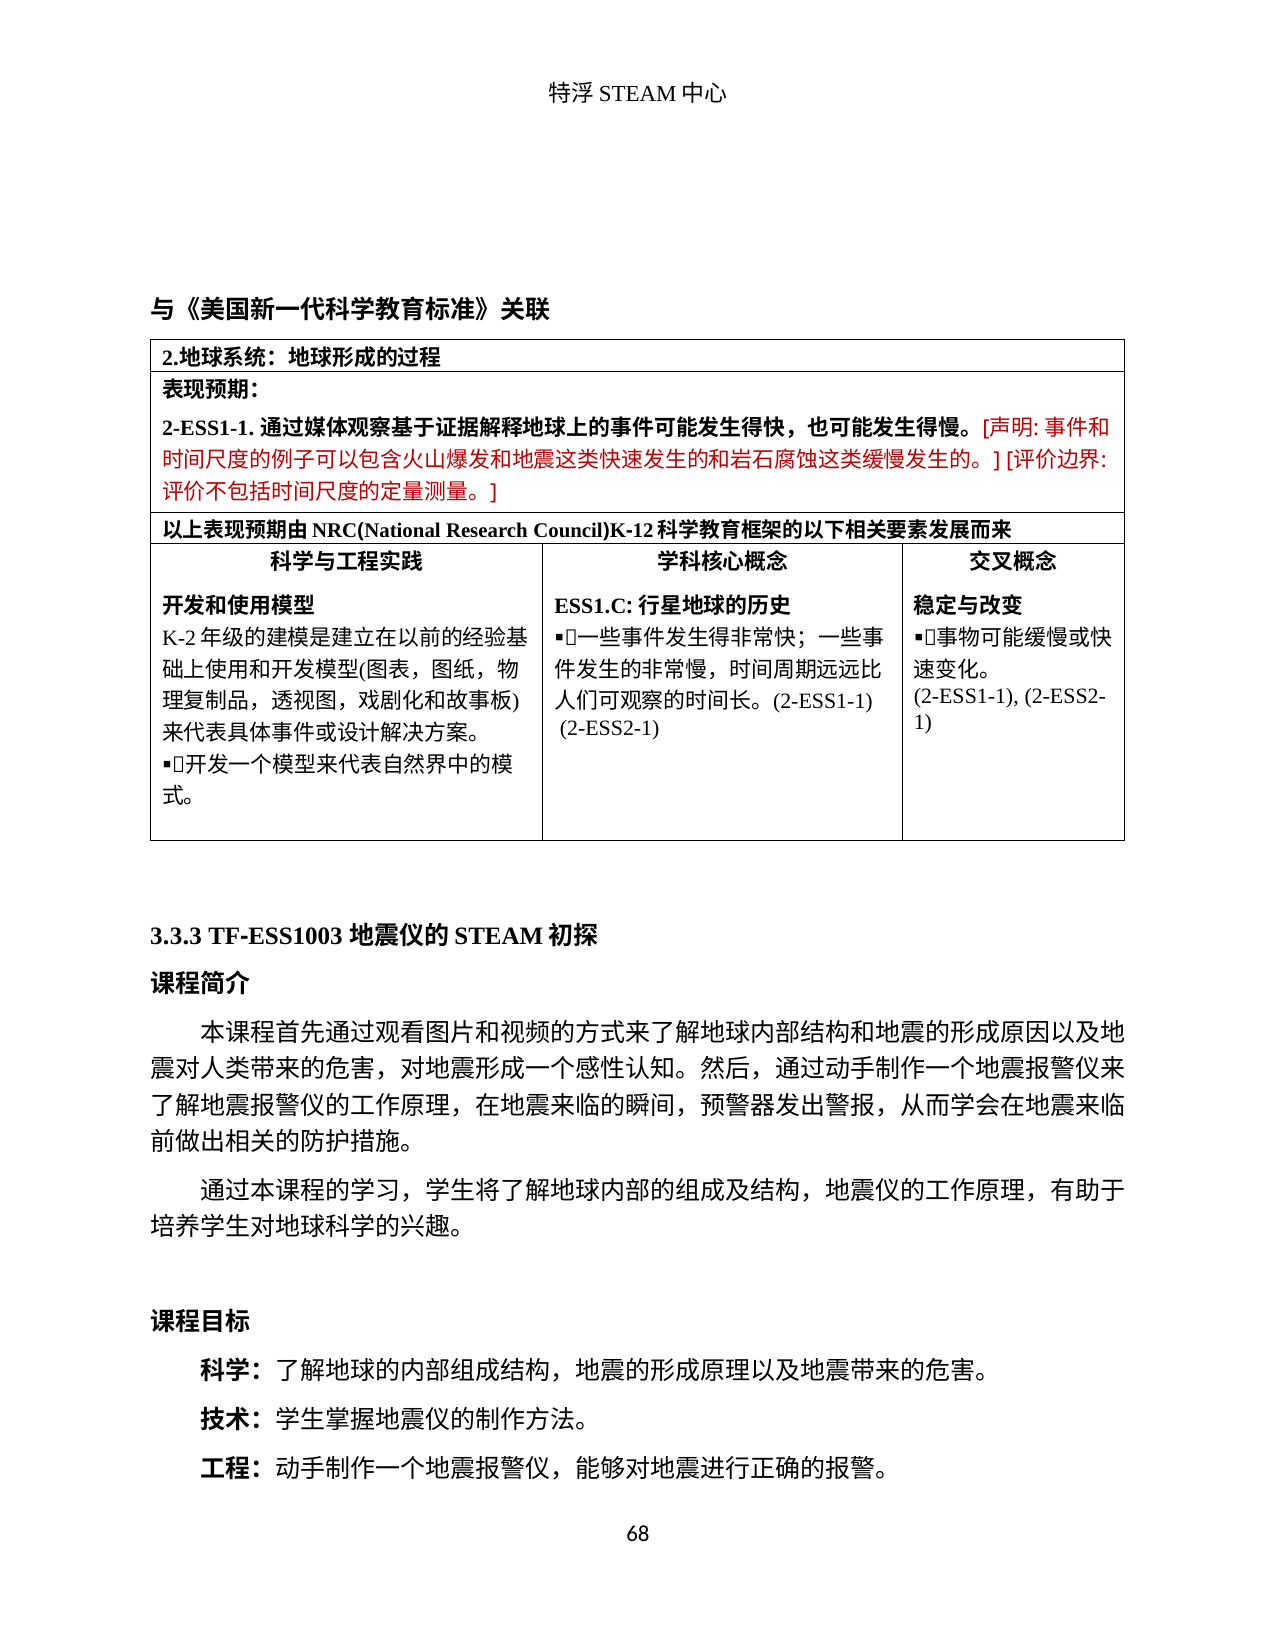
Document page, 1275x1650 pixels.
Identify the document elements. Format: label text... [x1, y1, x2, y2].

table_cell 以上表现预期由NRC(National Research Council)K-12科学教育框架的以下相关要素发展而来 [151, 513, 1124, 543]
table_cell 表现预期： 2-ESS1-1. 通过媒体观察基于证据解释地球上的事件可能发生得快，也可能发生得慢。[声明: 事件和时间尺度的例子可以包含火山爆发和地震这类快速发生的和岩石腐蚀这类缓慢发生的。] [评价边界: 评价不包括时间尺度的定量测量。] [151, 372, 1124, 512]
text 本课程首先通过观看图片和视频的方式来了解地球内部结构和地震的形成原因以及地震对人类带来的危害，对地震形成一个感性认知。然后，通过动手制作一个地震报警仪来了解地震报警仪的工作原理，在地震来临的瞬间，预警器发出警报，从而学会在地震来临前做出相关的防护措施。 [150, 1013, 1125, 1158]
text 与《美国新一代科学教育标准》关联 [150, 290, 1125, 326]
text 课程简介 [150, 964, 1125, 1000]
text 科学：了解地球的内部组成结构，地震的形成原理以及地震带来的危害。 [150, 1351, 1125, 1387]
table_header 2.地球系统：地球形成的过程 [151, 340, 1124, 371]
text 课程目标 [150, 1302, 1125, 1338]
text 3.3.3 TF-ESS1003 地震仪的STEAM初探 [150, 915, 1125, 951]
text 工程：动手制作一个地震报警仪，能够对地震进行正确的报警。 [150, 1448, 1125, 1484]
text 通过本课程的学习，学生将了解地球内部的组成及结构，地震仪的工作原理，有助于培养学生对地球科学的兴趣。 [150, 1170, 1125, 1243]
table_cell 交叉概念 稳定与改变 事物可能缓慢或快速变化。 (2-ESS1-1), (2-ESS2-1) [903, 544, 1124, 840]
text 技术：学生掌握地震仪的制作方法。 [150, 1399, 1125, 1436]
table_cell 学科核心概念 ESS1.C: 行星地球的历史 一些事件发生得非常快；一些事件发生的非常慢，时间周期远远比人们可观察的时间长。(2-ESS1-1) (2-ESS2-1) [543, 544, 902, 840]
table_cell 科学与工程实践 开发和使用模型 K-2年级的建模是建立在以前的经验基础上使用和开发模型(图表，图纸，物理复制品，透视图，戏剧化和故事板)来代表具体事件或设计解决方案。 开发一个模型来代表自然界中的模式。 [151, 544, 542, 840]
